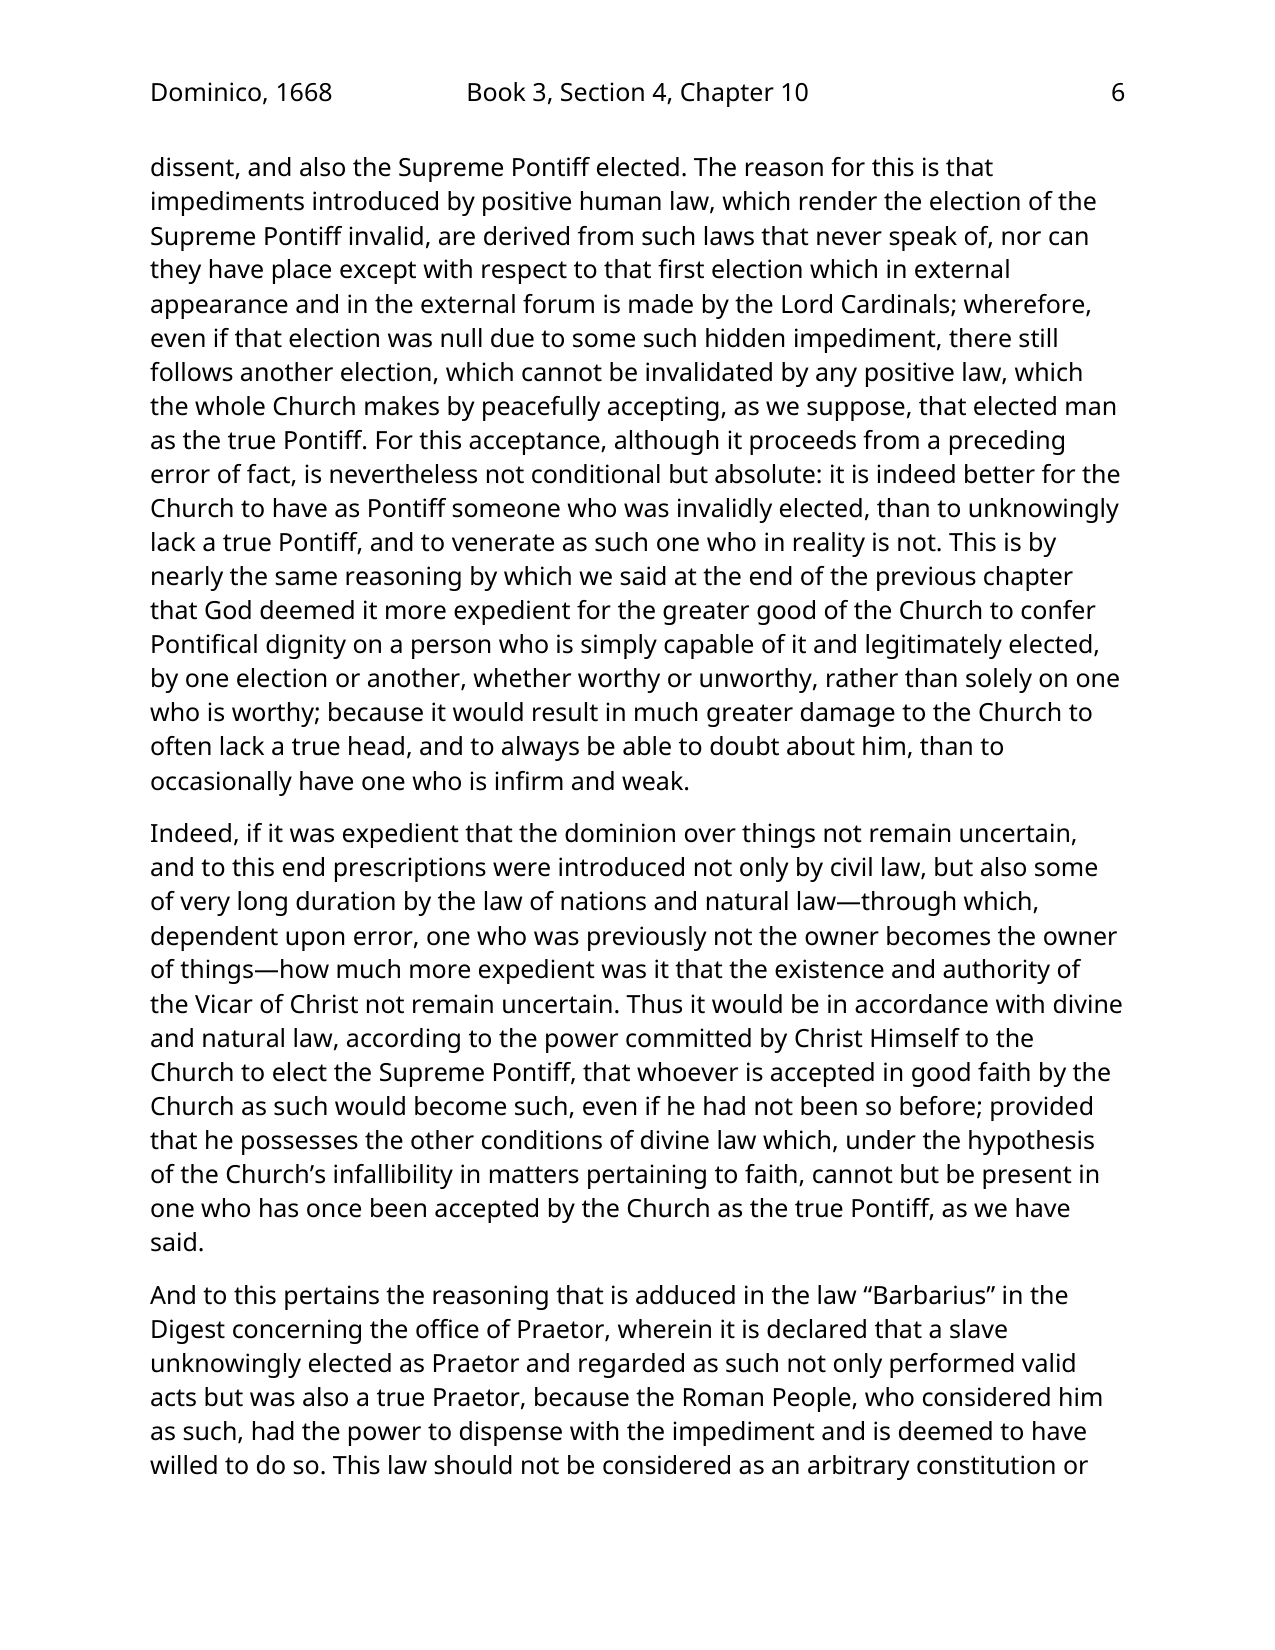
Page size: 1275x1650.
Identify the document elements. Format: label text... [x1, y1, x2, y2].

text Indeed, if it was expedient that the dominion over things not remain uncertain, and to this end prescriptions were introduced not only by civil law, but also some of very long duration by the law of nations and natural law—through which, dependent upon error, one who was previously not the owner becomes the owner of things—how much more expedient was it that the existence and authority of the Vicar of Christ not remain uncertain. Thus it would be in accordance with divine and natural law, according to the power committed by Christ Himself to the Church to elect the Supreme Pontiff, that whoever is accepted in good faith by the Church as such would become such, even if he had not been so before; provided that he possesses the other conditions of divine law which, under the hypothesis of the Church’s infallibility in matters pertaining to faith, cannot but be present in one who has once been accepted by the Church as the true Pontiff, as we have said. [150, 816, 1125, 1259]
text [150, 1277, 1125, 1482]
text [150, 150, 1125, 797]
